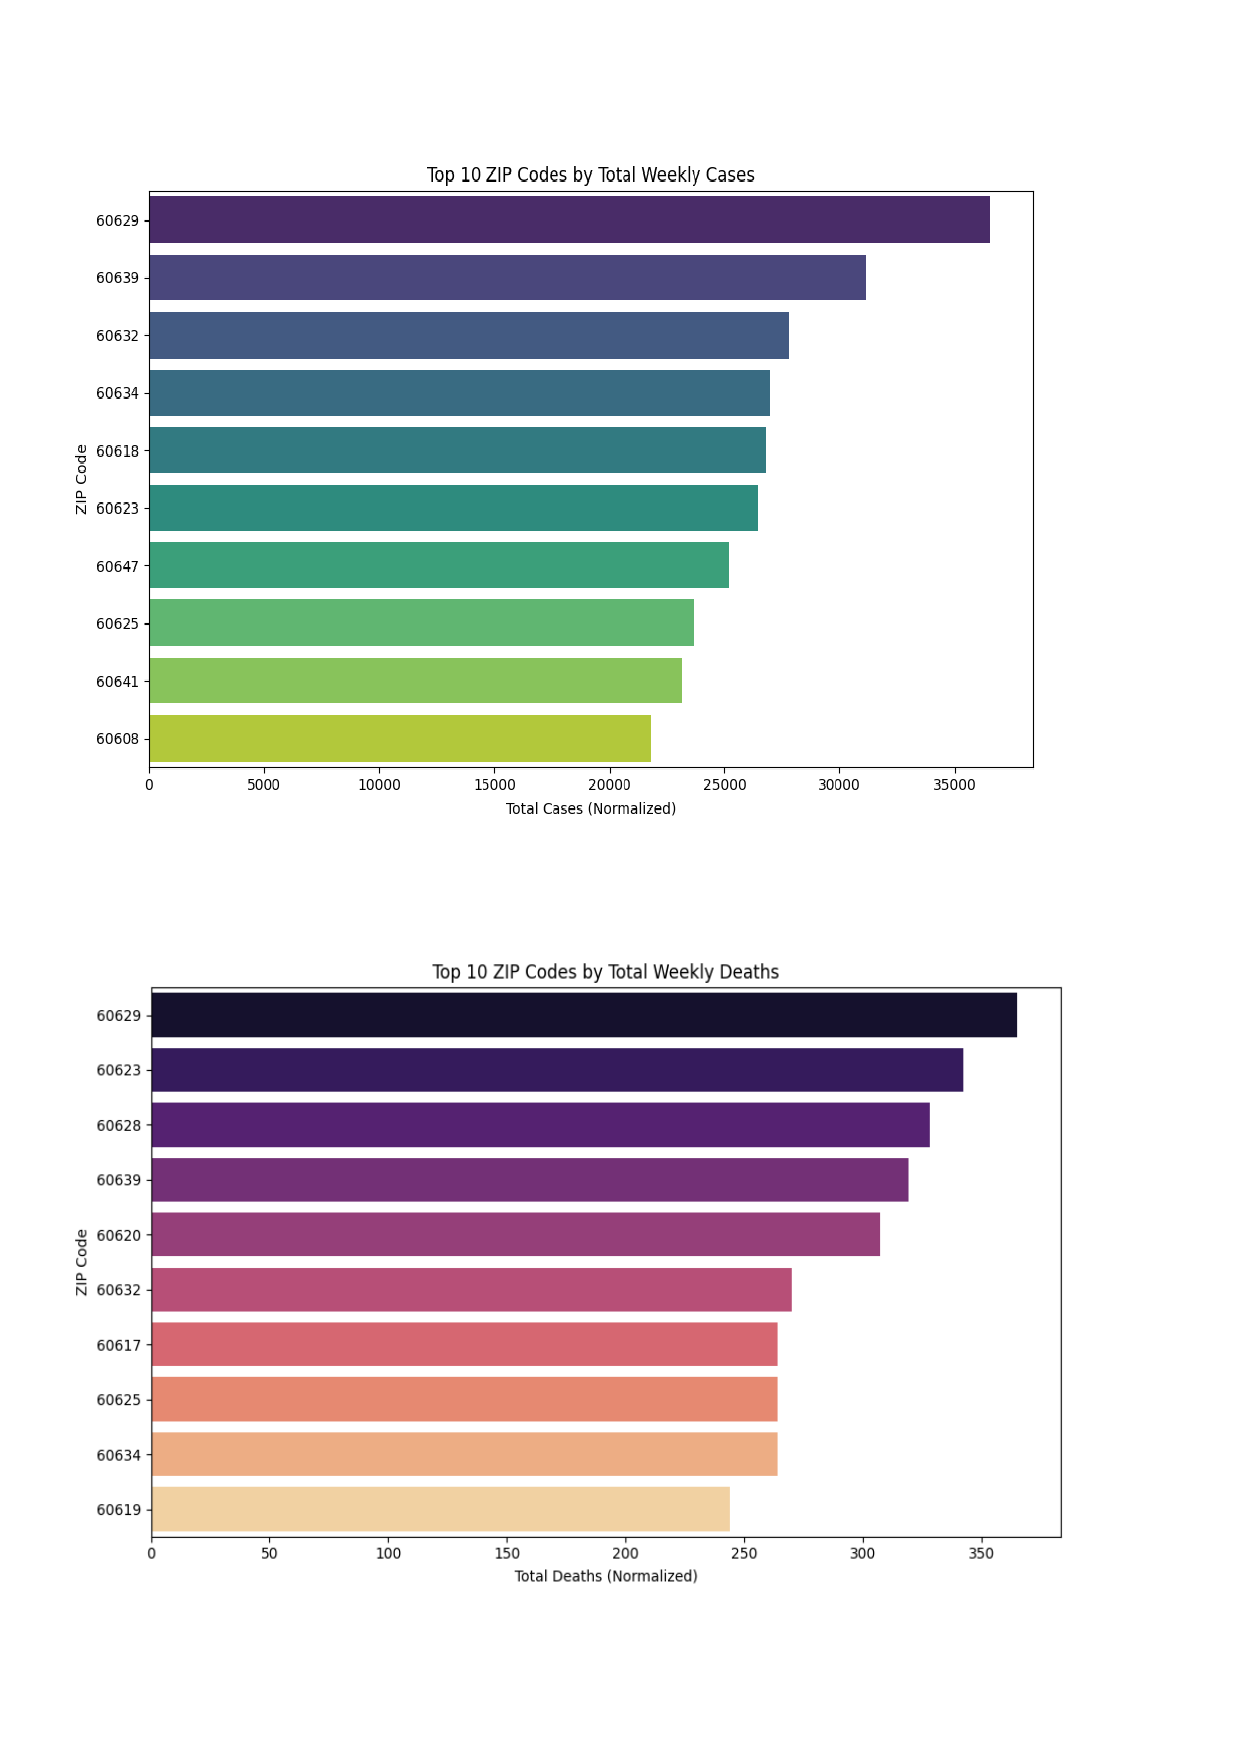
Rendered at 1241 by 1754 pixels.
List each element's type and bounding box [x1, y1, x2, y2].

picture [61, 948, 1076, 1600]
picture [61, 150, 1047, 834]
